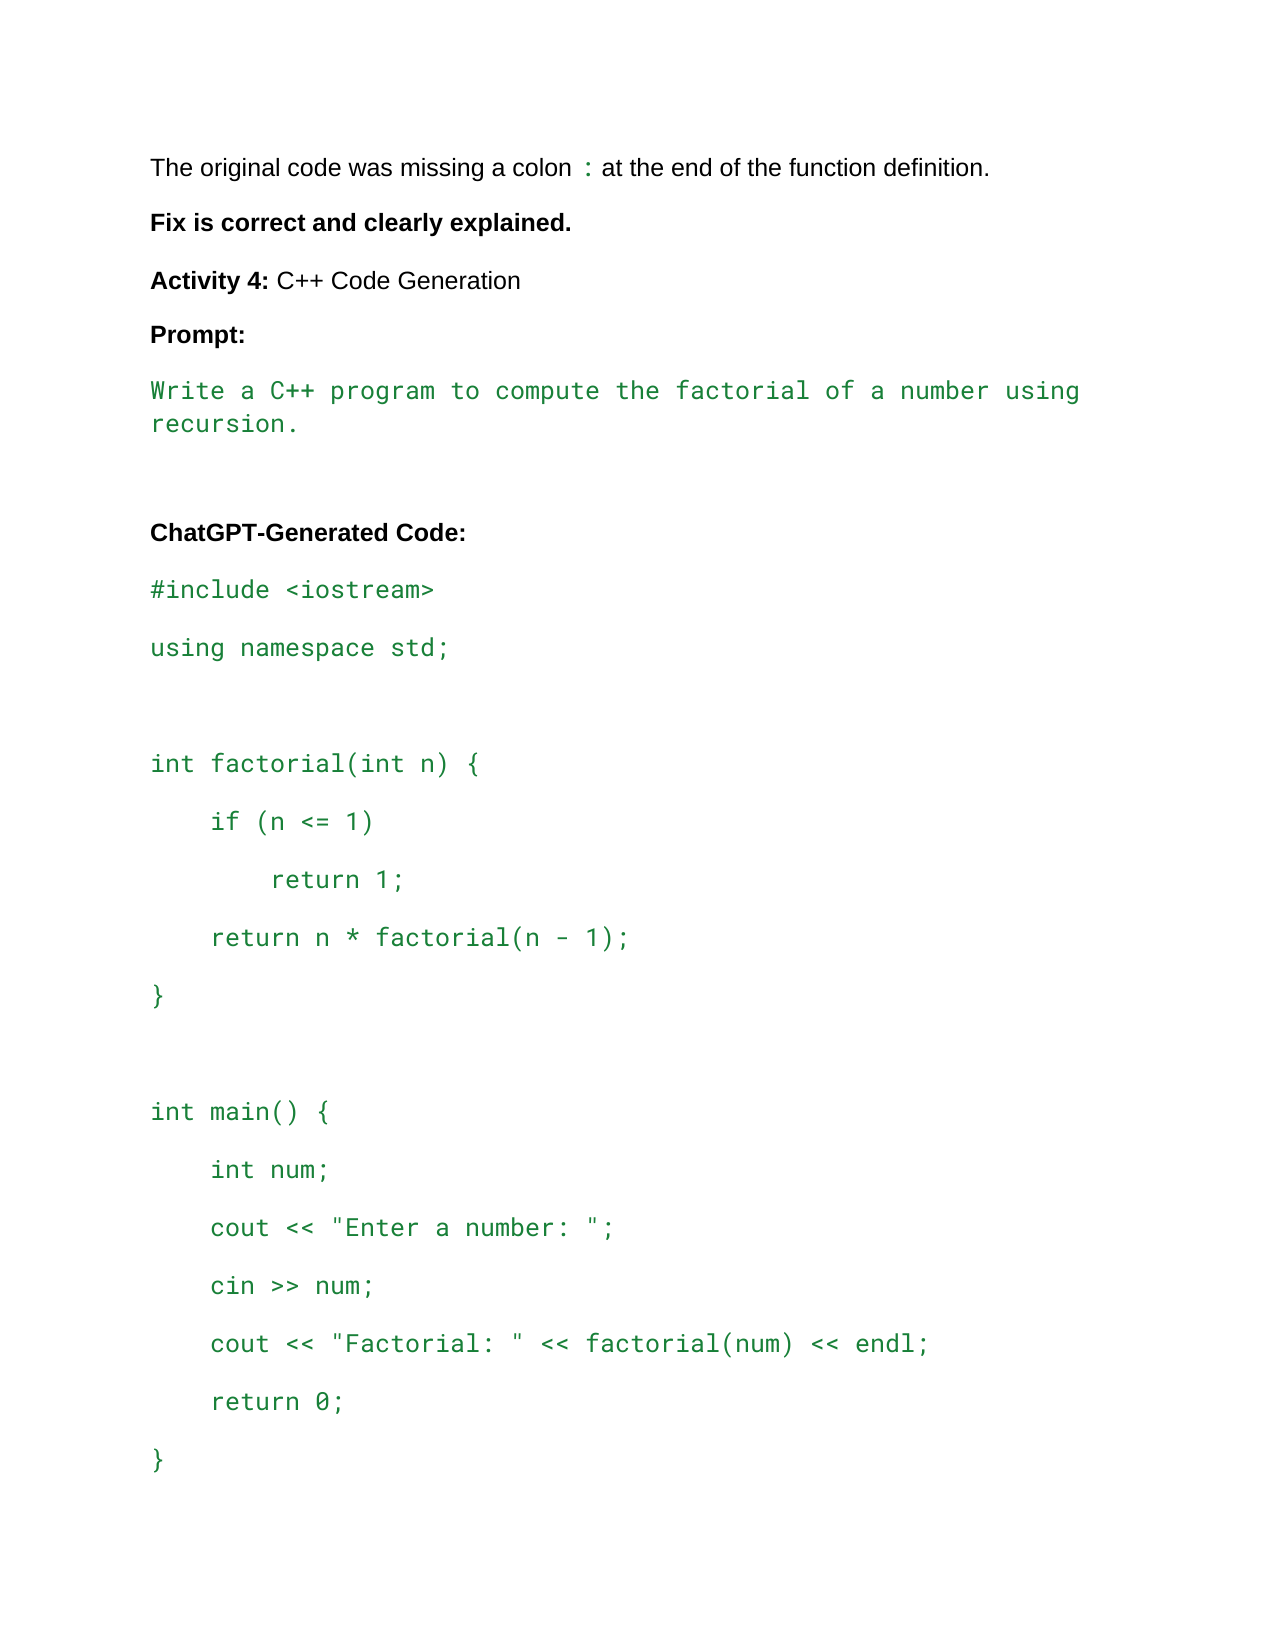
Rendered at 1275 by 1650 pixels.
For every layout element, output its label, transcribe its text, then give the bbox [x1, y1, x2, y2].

subtitle Activity 4: C++ Code Generation [150, 266, 1125, 295]
text return 0; [150, 1384, 1125, 1417]
text using namespace std; [150, 630, 1125, 663]
text } [150, 978, 1125, 1011]
text return 1; [150, 862, 1125, 895]
text #include <iostream> [150, 572, 1125, 605]
text Fix is correct and clearly explained. [150, 208, 1125, 237]
text int num; [150, 1152, 1125, 1185]
text The original code was missing a colon : at the end of the function definition. [150, 150, 1062, 183]
text } [150, 1442, 1125, 1475]
text Write a C++ program to compute the factorial of a number using recursion. [150, 373, 1125, 439]
text Prompt: [150, 320, 1125, 348]
text return n * factorial(n - 1); [150, 920, 1125, 953]
text ChatGPT-Generated Code: [150, 518, 1125, 547]
text if (n <= 1) [150, 804, 1125, 837]
text int main() { [150, 1094, 1125, 1127]
text cin >> num; [150, 1268, 1125, 1301]
text cout << "Enter a number: "; [150, 1210, 1125, 1243]
text cout << "Factorial: " << factorial(num) << endl; [150, 1326, 1125, 1359]
text int factorial(int n) { [150, 746, 1125, 779]
